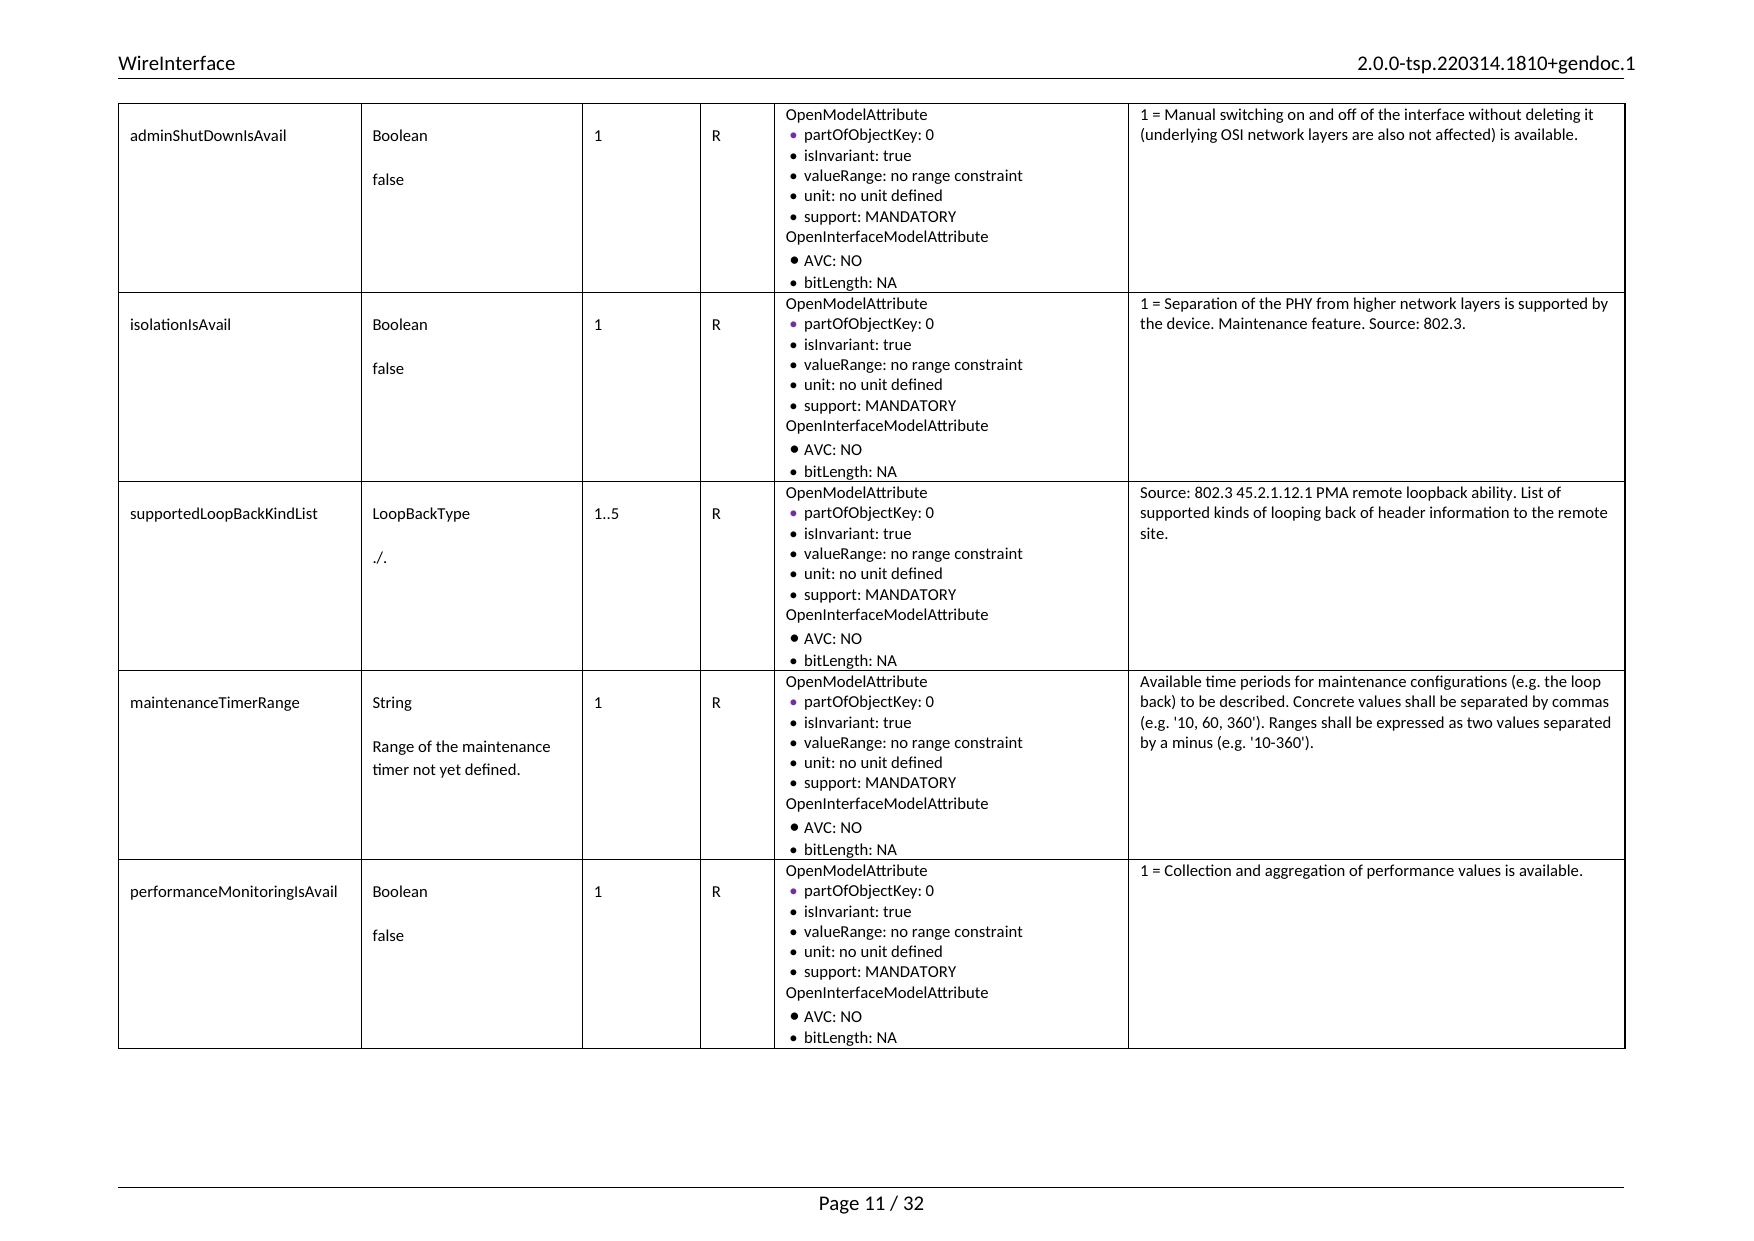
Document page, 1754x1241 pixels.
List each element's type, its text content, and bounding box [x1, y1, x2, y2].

table_cell Boolean false [362, 860, 582, 1048]
table_cell R [701, 671, 774, 859]
table_cell 1 [583, 104, 700, 292]
table_cell performanceMonitoringIsAvail [119, 860, 361, 1048]
table_cell 1 [583, 293, 700, 481]
table_cell supportedLoopBackKindList [119, 482, 361, 670]
table_cell Available time periods for maintenance configurations (e.g. the loop back) to be described. Concrete values shall be separated by commas (e.g. '10, 60, 360'). Ranges shall be expressed as two values separated by a minus (e.g. '10-360'). [1129, 671, 1624, 859]
table_cell R [701, 482, 774, 670]
table_cell maintenanceTimerRange [119, 671, 361, 859]
table_cell 1 [583, 860, 700, 1048]
table_cell 1 = Collection and aggregation of performance values is available. [1129, 860, 1624, 1048]
table_cell R [701, 293, 774, 481]
table_cell LoopBackType ./. [362, 482, 582, 670]
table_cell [775, 104, 1128, 292]
table_cell adminShutDownIsAvail [119, 104, 361, 292]
table_cell String Range of the maintenance timer not yet defined. [362, 671, 582, 859]
table_cell isolationIsAvail [119, 293, 361, 481]
table_cell 1 = Manual switching on and off of the interface without deleting it (underlying OSI network layers are also not affected) is available. [1129, 104, 1624, 292]
table_cell Boolean false [362, 293, 582, 481]
table_cell R [701, 860, 774, 1048]
table_cell Boolean false [362, 104, 582, 292]
table_cell Source: 802.3 45.2.1.12.1 PMA remote loopback ability. List of supported kinds of looping back of header information to the remote site. [1129, 482, 1624, 670]
table_cell 1 [583, 671, 700, 859]
table_cell R [701, 104, 774, 292]
table_cell 1..5 [583, 482, 700, 670]
table_cell 1 = Separation of the PHY from higher network layers is supported by the device. Maintenance feature. Source: 802.3. [1129, 293, 1624, 481]
